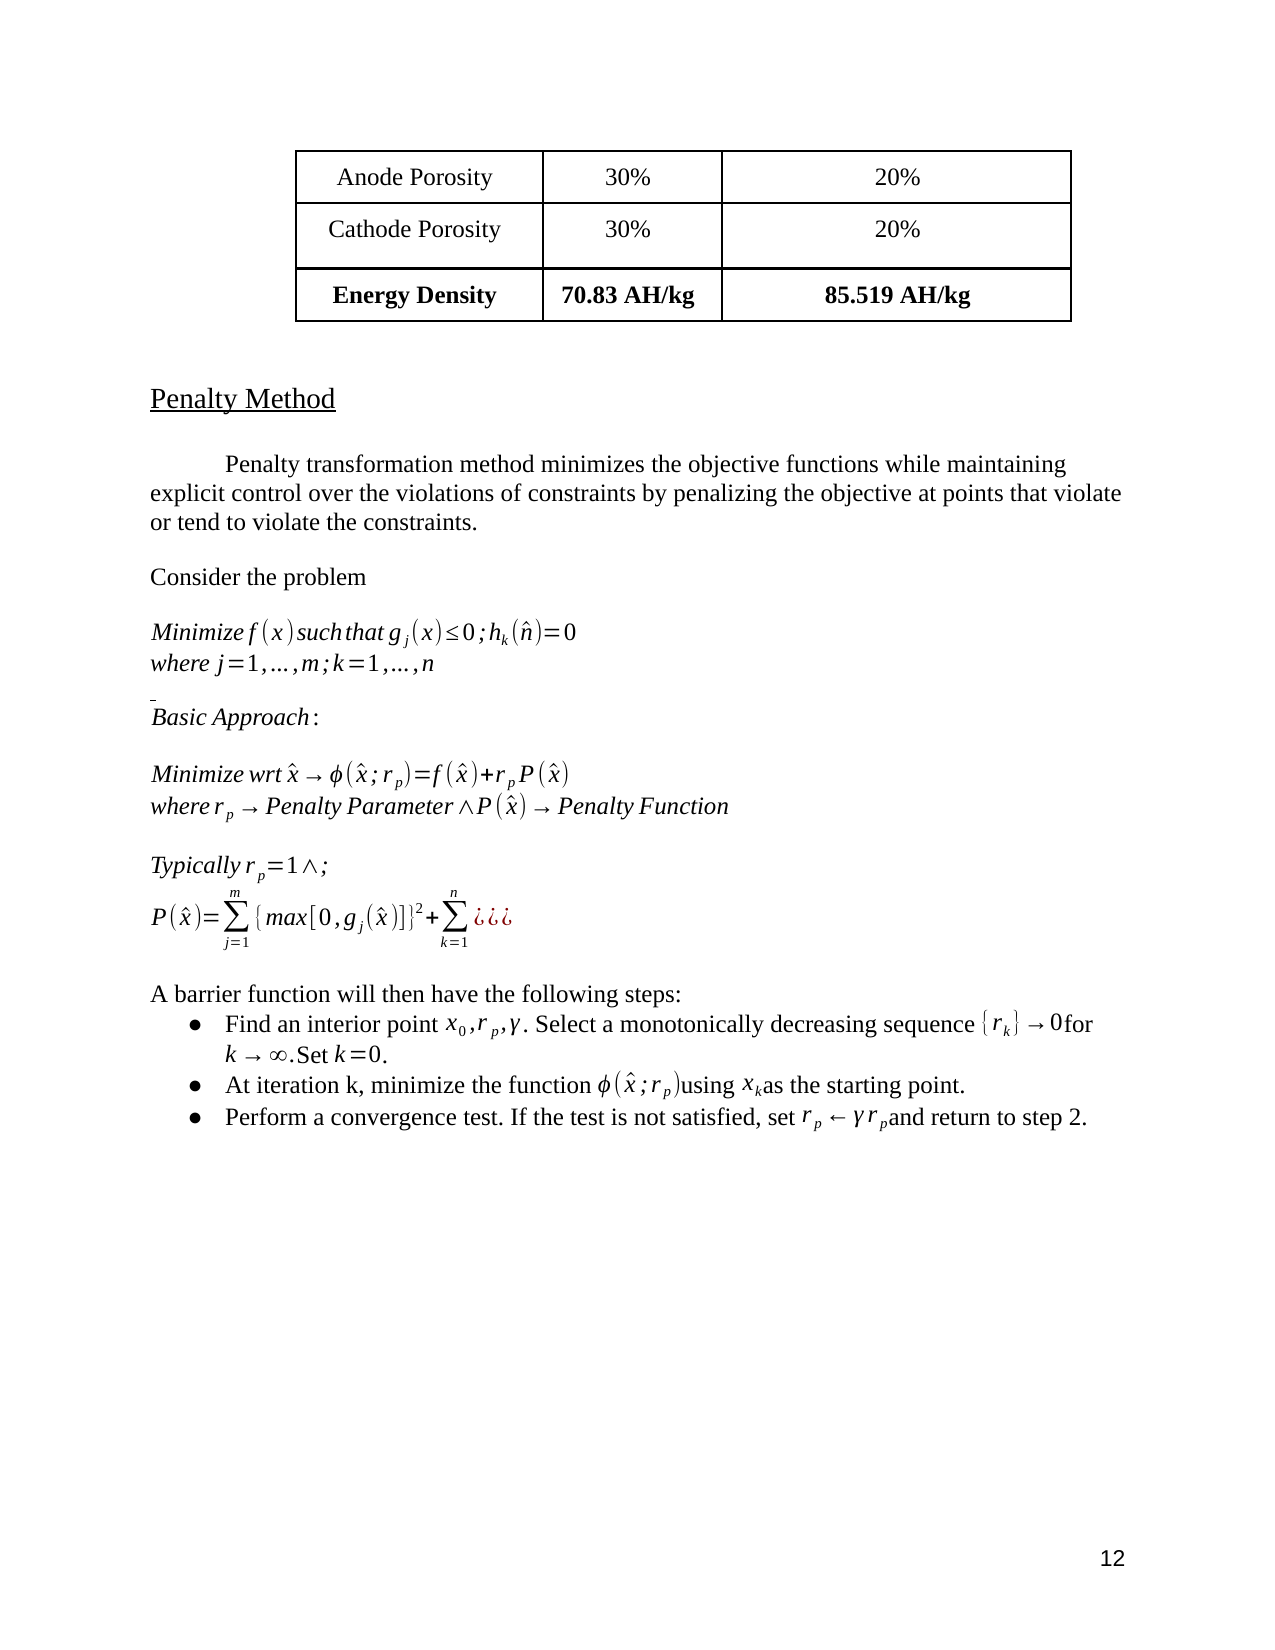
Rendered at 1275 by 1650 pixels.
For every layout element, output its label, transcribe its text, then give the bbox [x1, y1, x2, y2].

list At iteration k, minimize the function using as the starting point. [187, 1068, 1125, 1101]
subtitle Penalty Method [150, 381, 1125, 415]
table_cell Energy Density [297, 270, 542, 319]
table_cell 30% [544, 204, 721, 267]
text Consider the problem [150, 562, 1125, 591]
text A barrier function will then have the following steps: [150, 979, 1125, 1008]
list Find an interior point . Select a monotonically decreasing sequence for Set . [187, 1008, 1125, 1068]
table_cell 70.83 AH/kg [544, 270, 721, 319]
table_cell 85.519 AH/kg [723, 270, 1070, 319]
text Penalty transformation method minimizes the objective functions while maintaining explicit control over the violations of constraints by penalizing the objective at points that violate or tend to violate the constraints. [150, 449, 1125, 536]
table_cell Cathode Porosity [297, 204, 542, 267]
table_cell 20% [723, 204, 1070, 267]
table_cell 30% [544, 152, 721, 202]
table_cell 20% [723, 152, 1070, 202]
list Perform a convergence test. If the test is not satisfied, set and return to step 2. [187, 1101, 1125, 1132]
table_cell Anode Porosity [297, 152, 542, 202]
